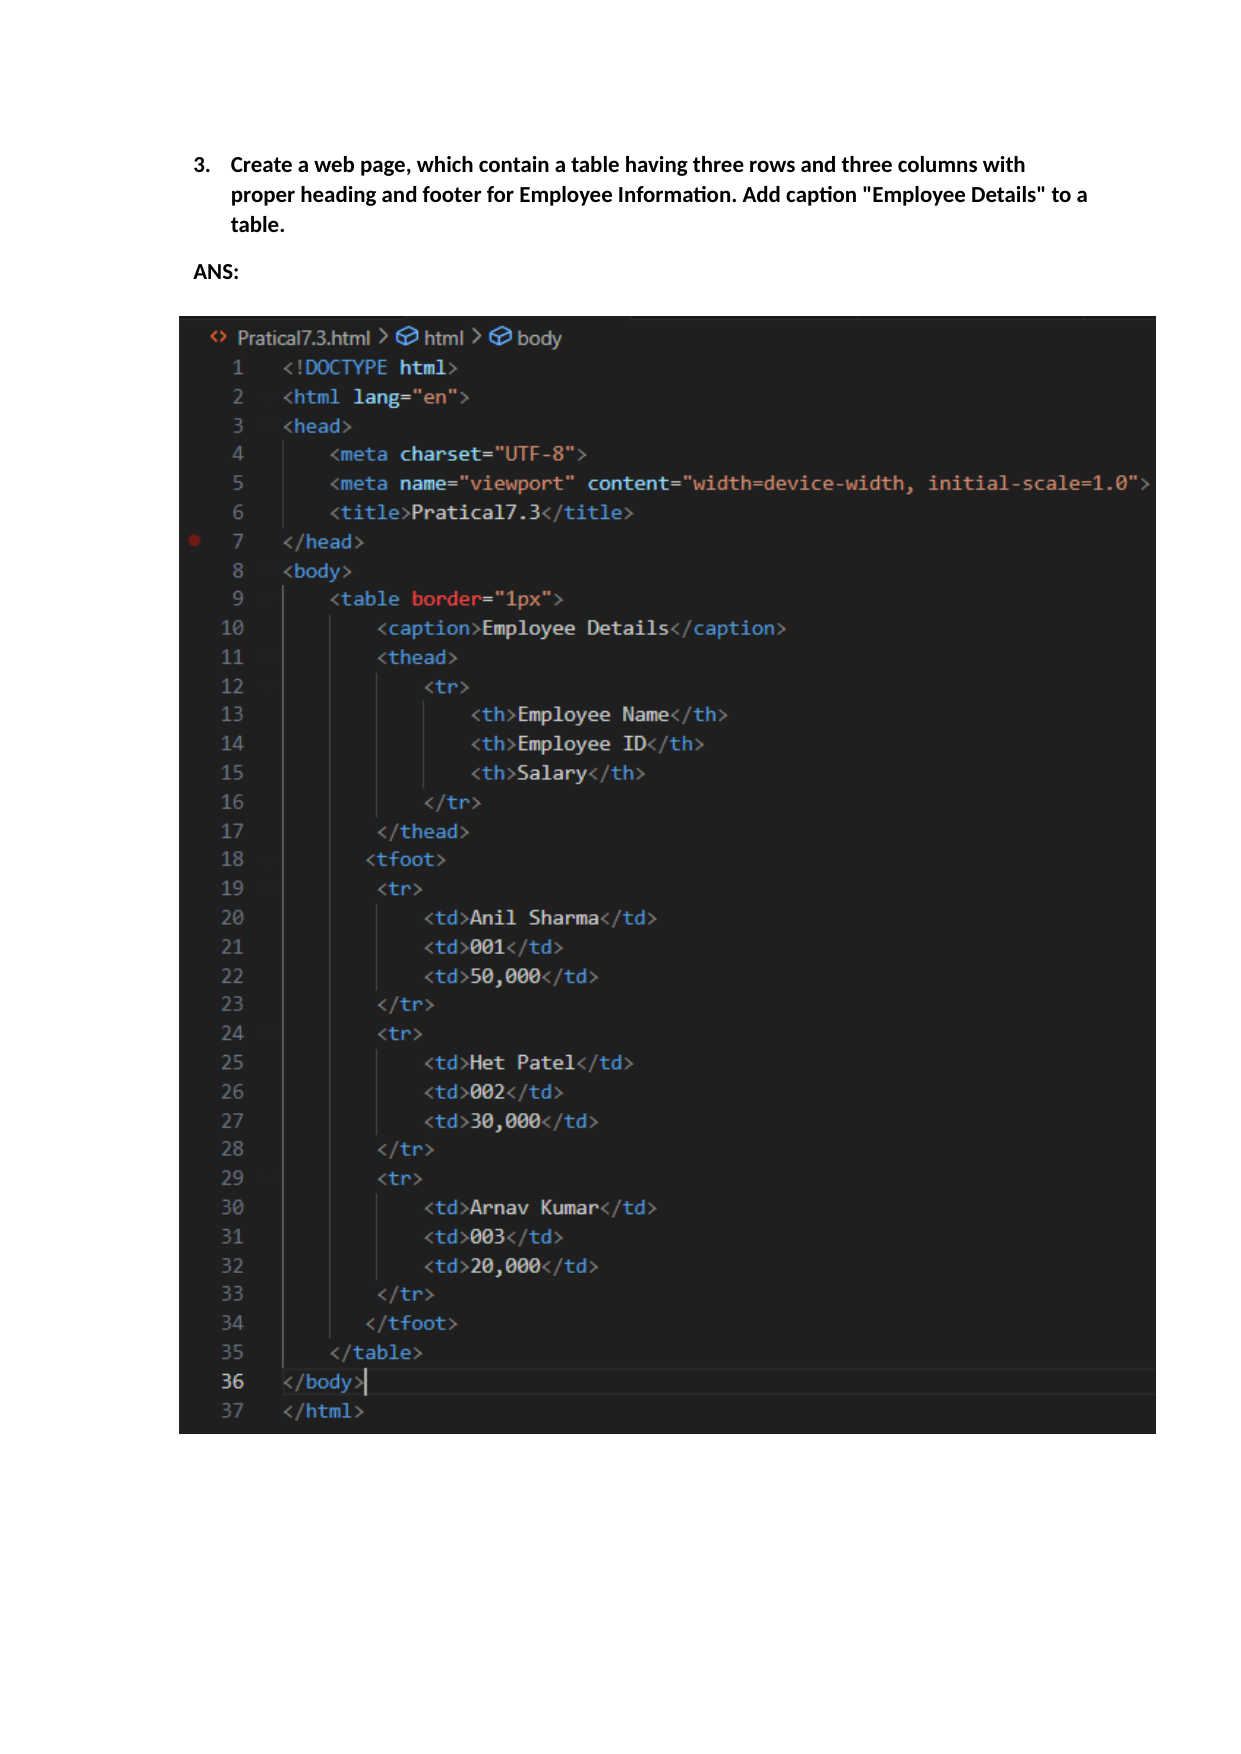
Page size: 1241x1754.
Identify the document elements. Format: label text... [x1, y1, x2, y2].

text ANS: [193, 257, 1090, 285]
list Create a web page, which contain a table having three rows and three columns with proper heading and footer for Employee Information. Add caption "Employee Details" to a table. [193, 150, 1090, 238]
picture [177, 316, 1156, 1432]
